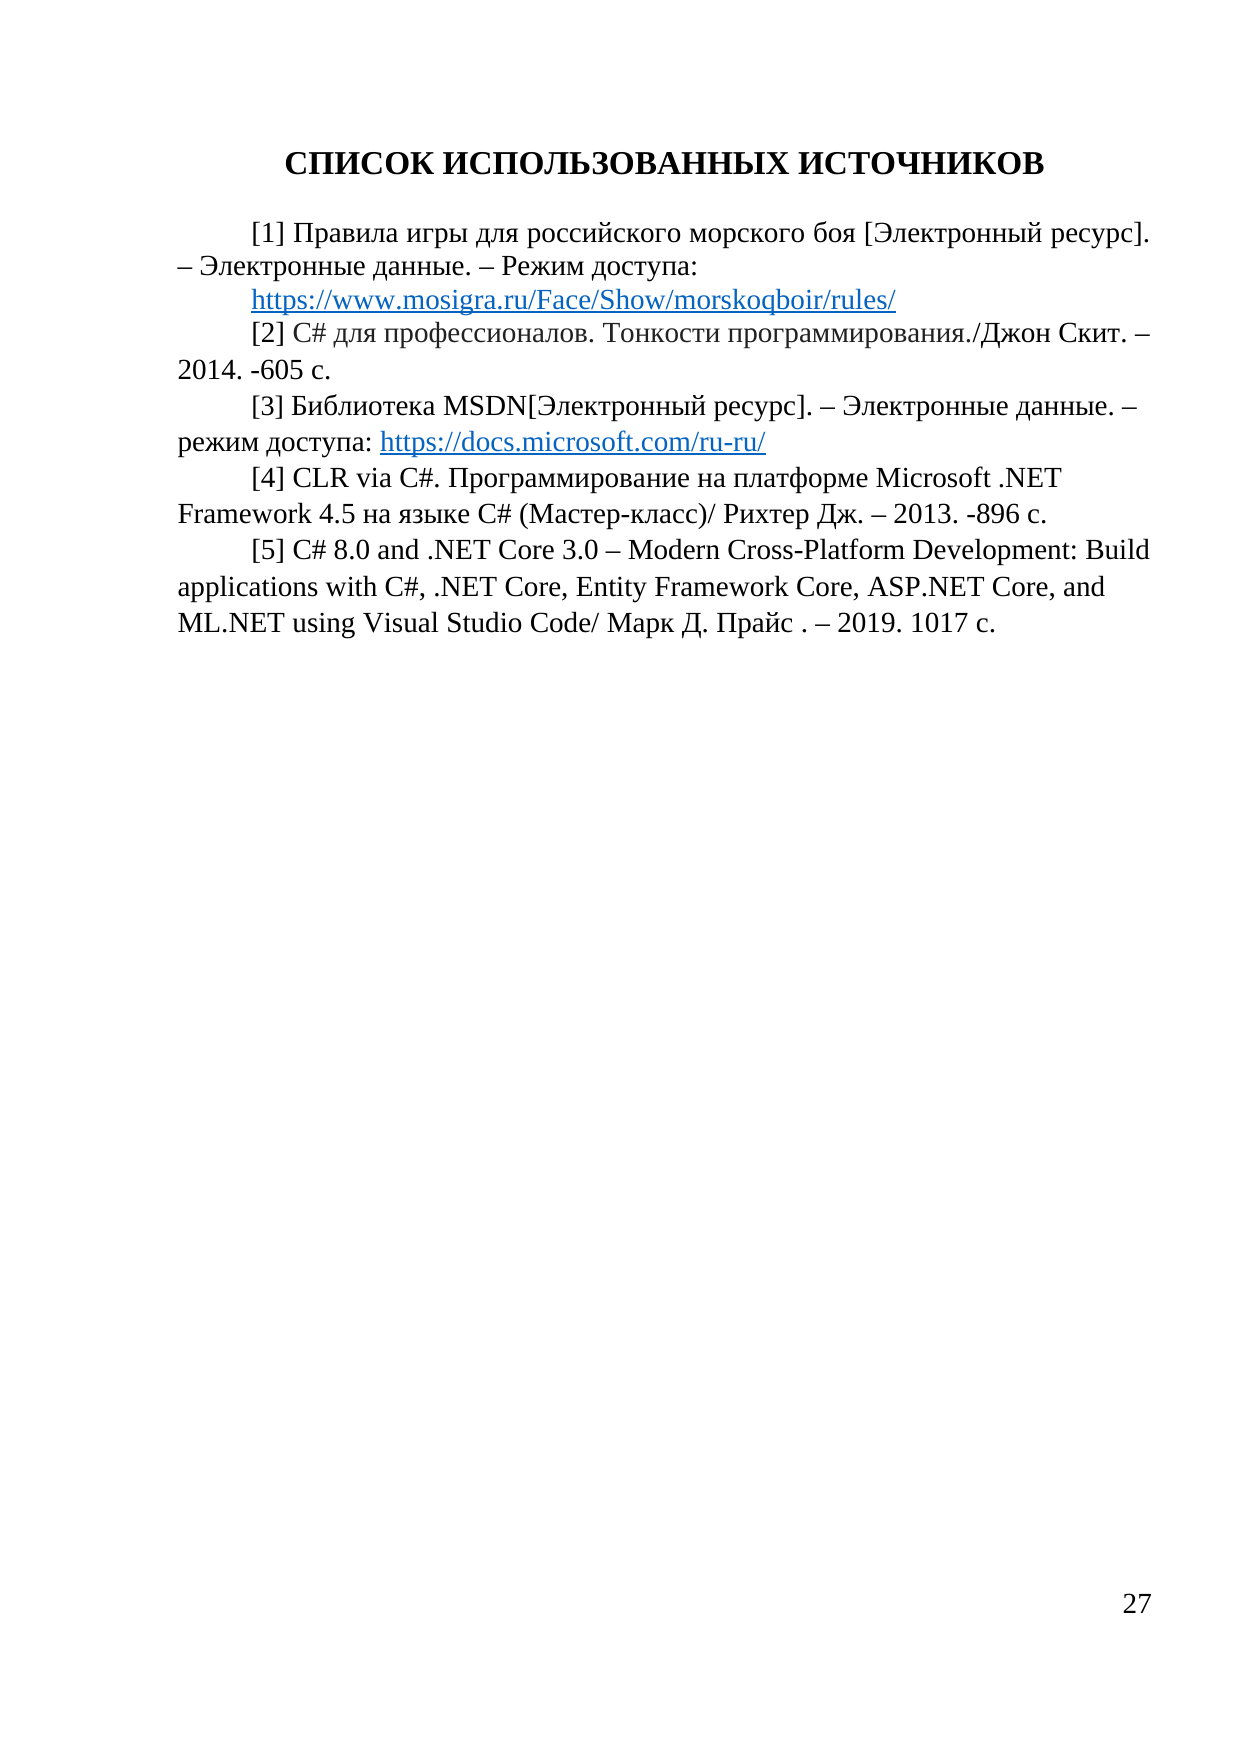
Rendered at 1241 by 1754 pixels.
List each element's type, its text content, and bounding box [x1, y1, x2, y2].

text [4] CLR via C#. Программирование на платформе Microsoft .NET Framework 4.5 на языке C# (Мастер-класс)/ Рихтер Дж. – 2013. -896 с. [177, 460, 1152, 530]
text [5] C# 8.0 and .NET Core 3.0 – Modern Cross-Platform Development: Build applications with C#, .NET Core, Entity Framework Core, ASP.NET Core, and ML.NET using Visual Studio Code/ Марк Д. Прайс . – 2019. 1017 c. [177, 532, 1152, 638]
text [2] C# для профессионалов. Тонкости программирования./Джон Скит. – 2014. -605 с. [177, 316, 1152, 385]
text [1] Правила игры для российского морского боя [Электронный ресурс]. – Электронные данные. – Режим доступа: [177, 215, 1152, 282]
subtitle СПИСОК ИСПОЛЬЗОВАННЫХ ИСТОЧНИКОВ [177, 143, 1152, 181]
text [3] Библиотека MSDN[Электронный ресурс]. – Электронные данные. – режим доступа: https://docs.microsoft.com/ru-ru/ [177, 388, 1152, 458]
text https://www.mosigra.ru/Face/Show/morskoqboir/rules/ [177, 282, 1152, 316]
